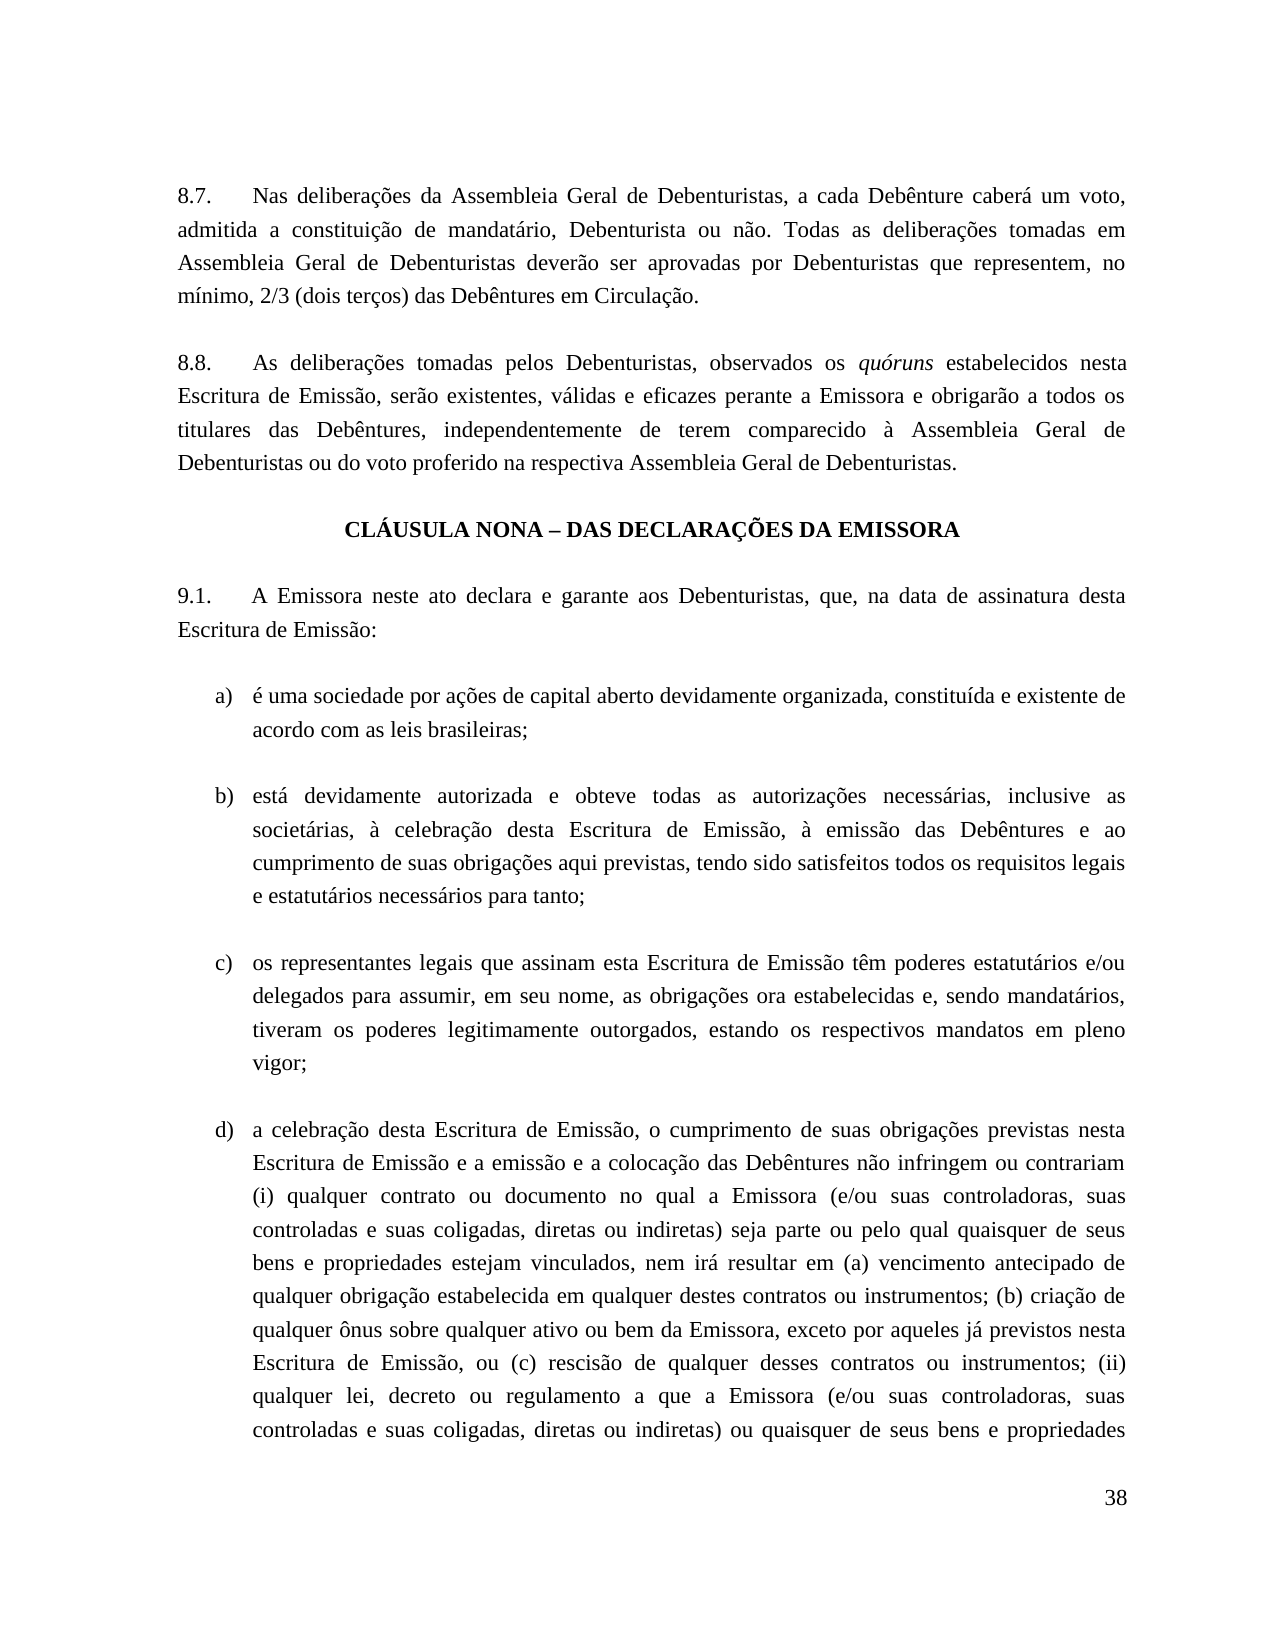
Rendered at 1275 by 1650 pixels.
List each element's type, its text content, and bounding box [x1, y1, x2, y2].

list A Emissora neste ato declara e garante aos Debenturistas, que, na data de assinatura desta Escritura de Emissão: [177, 577, 1127, 644]
list é uma sociedade por ações de capital aberto devidamente organizada, constituída e existente de acordo com as leis brasileiras; [215, 677, 1127, 744]
list As deliberações tomadas pelos Debenturistas, observados os quóruns estabelecidos nesta Escritura de Emissão, serão existentes, válidas e eficazes perante a Emissora e obrigarão a todos os titulares das Debêntures, independentemente de terem comparecido à Assembleia Geral de Debenturistas ou do voto proferido na respectiva Assembleia Geral de Debenturistas. [177, 344, 1127, 477]
list Nas deliberações da Assembleia Geral de Debenturistas, a cada Debênture caberá um voto, admitida a constituição de mandatário, Debenturista ou não. Todas as deliberações tomadas em Assembleia Geral de Debenturistas deverão ser aprovadas por Debenturistas que representem, no mínimo, 2/3 (dois terços) das Debêntures em Circulação. [177, 177, 1127, 311]
list os representantes legais que assinam esta Escritura de Emissão têm poderes estatutários e/ou delegados para assumir, em seu nome, as obrigações ora estabelecidas e, sendo mandatários, tiveram os poderes legitimamente outorgados, estando os respectivos mandatos em pleno vigor; [215, 944, 1127, 1077]
list está devidamente autorizada e obteve todas as autorizações necessárias, inclusive as societárias, à celebração desta Escritura de Emissão, à emissão das Debêntures e ao cumprimento de suas obrigações aqui previstas, tendo sido satisfeitos todos os requisitos legais e estatutários necessários para tanto; [215, 777, 1127, 911]
subtitle CLÁUSULA NONA – DAS DECLARAÇÕES DA EMISSORA [177, 511, 1127, 544]
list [215, 1111, 1127, 1444]
